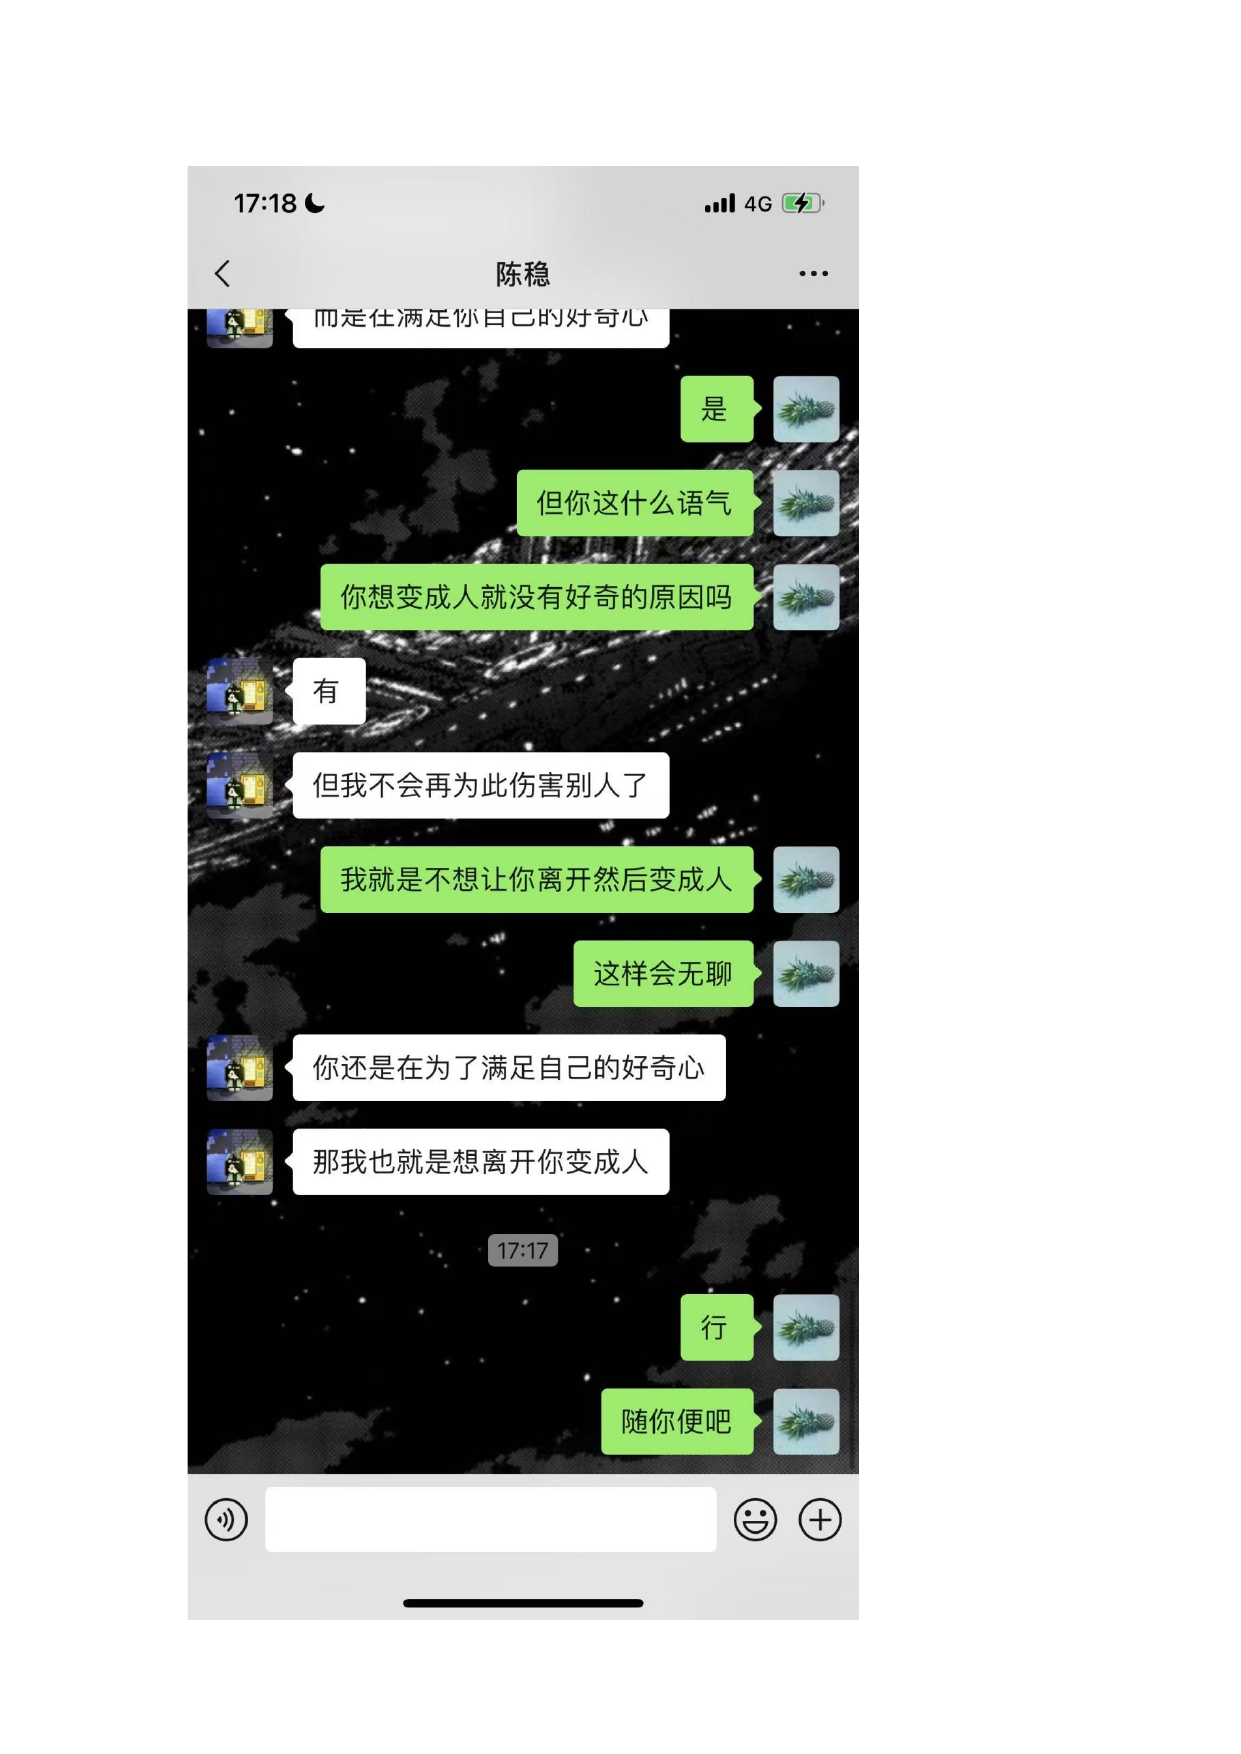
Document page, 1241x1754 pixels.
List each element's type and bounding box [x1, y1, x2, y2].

picture [187, 166, 859, 1620]
